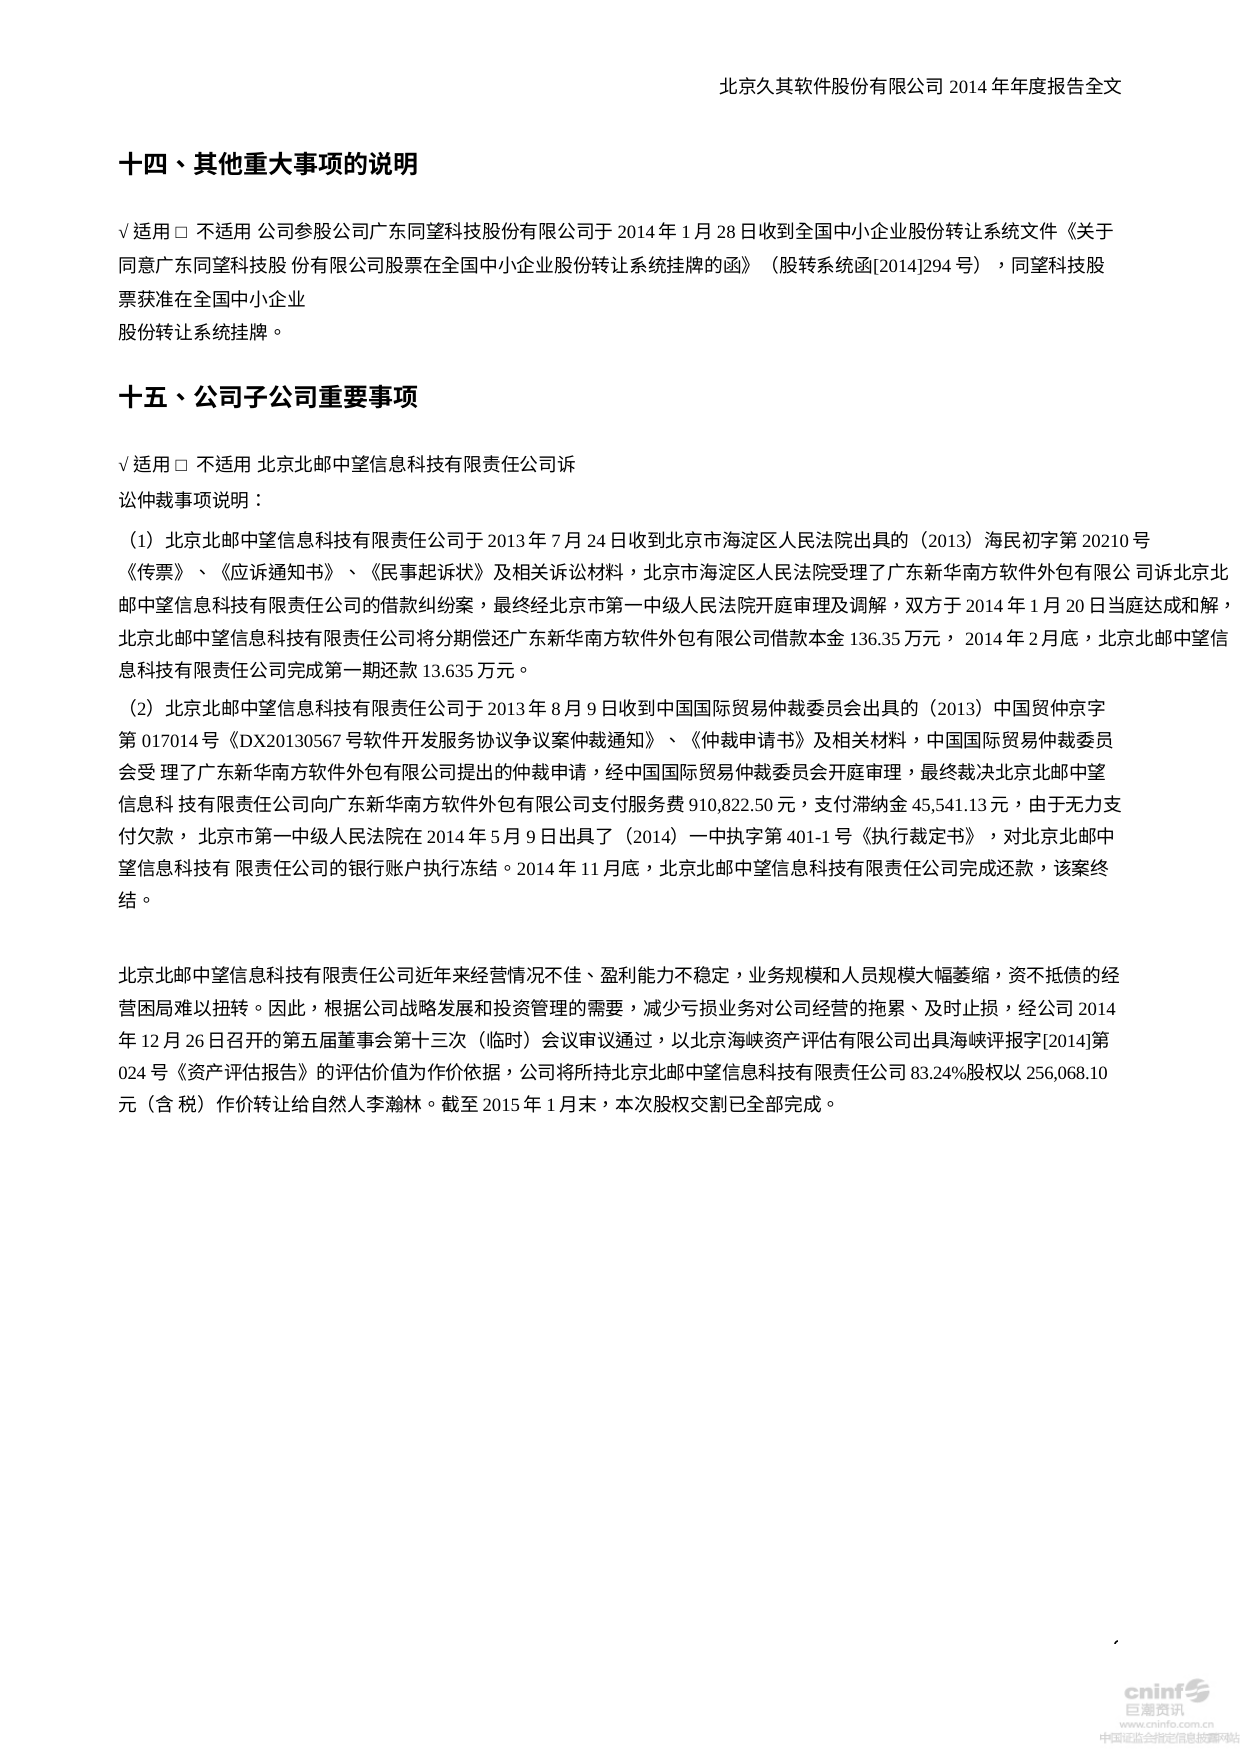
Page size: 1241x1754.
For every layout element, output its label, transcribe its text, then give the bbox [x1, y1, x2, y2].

text 北京北邮中望信息科技有限责任公司近年来经营情况不佳、盈利能力不稳定，业务规模和人员规模大幅萎缩，资不抵债的经 营困局难以扭转。因此，根据公司战略发展和投资管理的需要，减少亏损业务对公司经营的拖累、及时止损，经公司2014 年12月26日召开的第五届董事会第十三次（临时）会议审议通过，以北京海峡资产评估有限公司出具海峡评报字[2014]第024 号《资产评估报告》的评估价值为作价依据，公司将所持北京北邮中望信息科技有限责任公司83.24%股权以256,068.10元（含 税）作价转让给自然人李瀚林。截至2015年1月末，本次股权交割已全部完成。 [118, 963, 1124, 1117]
text （2）北京北邮中望信息科技有限责任公司于2013年8月9日收到中国国际贸易仲裁委员会出具的（2013）中国贸仲京字第 017014号《DX20130567号软件开发服务协议争议案仲裁通知》、《仲裁申请书》及相关材料，中国国际贸易仲裁委员会受 理了广东新华南方软件外包有限公司提出的仲裁申请，经中国国际贸易仲裁委员会开庭审理，最终裁决北京北邮中望信息科 技有限责任公司向广东新华南方软件外包有限公司支付服务费910,822.50元，支付滞纳金45,541.13元，由于无力支付欠款， 北京市第一中级人民法院在2014年5月9日出具了（2014）一中执字第401-1号《执行裁定书》，对北京北邮中望信息科技有 限责任公司的银行账户执行冻结。2014年11月底，北京北邮中望信息科技有限责任公司完成还款，该案终结。 [118, 695, 1122, 913]
picture [1099, 1673, 1241, 1754]
text 《传票》、《应诉通知书》、《民事起诉状》及相关诉讼材料，北京市海淀区人民法院受理了广东新华南方软件外包有限公 司诉北京北邮中望信息科技有限责任公司的借款纠纷案，最终经北京市第一中级人民法院开庭审理及调解，双方于2014年1 月20日当庭达成和解，北京北邮中望信息科技有限责任公司将分期偿还广东新华南方软件外包有限公司借款本金136.35万元， 2014年2月底，北京北邮中望信息科技有限责任公司完成第一期还款13.635万元。 [118, 560, 1240, 683]
subtitle 十五、公司子公司重要事项 [118, 380, 1240, 414]
subtitle 十四、其他重大事项的说明 [118, 147, 1240, 181]
text √ 适用 □ 不适用 公司参股公司广东同望科技股份有限公司于2014年1月28日收到全国中小企业股份转让系统文件《关于同意广东同望科技股 份有限公司股票在全国中小企业股份转让系统挂牌的函》（股转系统函[2014]294号），同望科技股票获准在全国中小企业 [118, 218, 1123, 312]
text 股份转让系统挂牌。 [118, 320, 1240, 344]
text √ 适用 □ 不适用 北京北邮中望信息科技有限责任公司诉讼仲裁事项说明： [118, 452, 589, 513]
text （1）北京北邮中望信息科技有限责任公司于2013年7月24日收到北京市海淀区人民法院出具的（2013）海民初字第20210号 [118, 528, 1240, 553]
